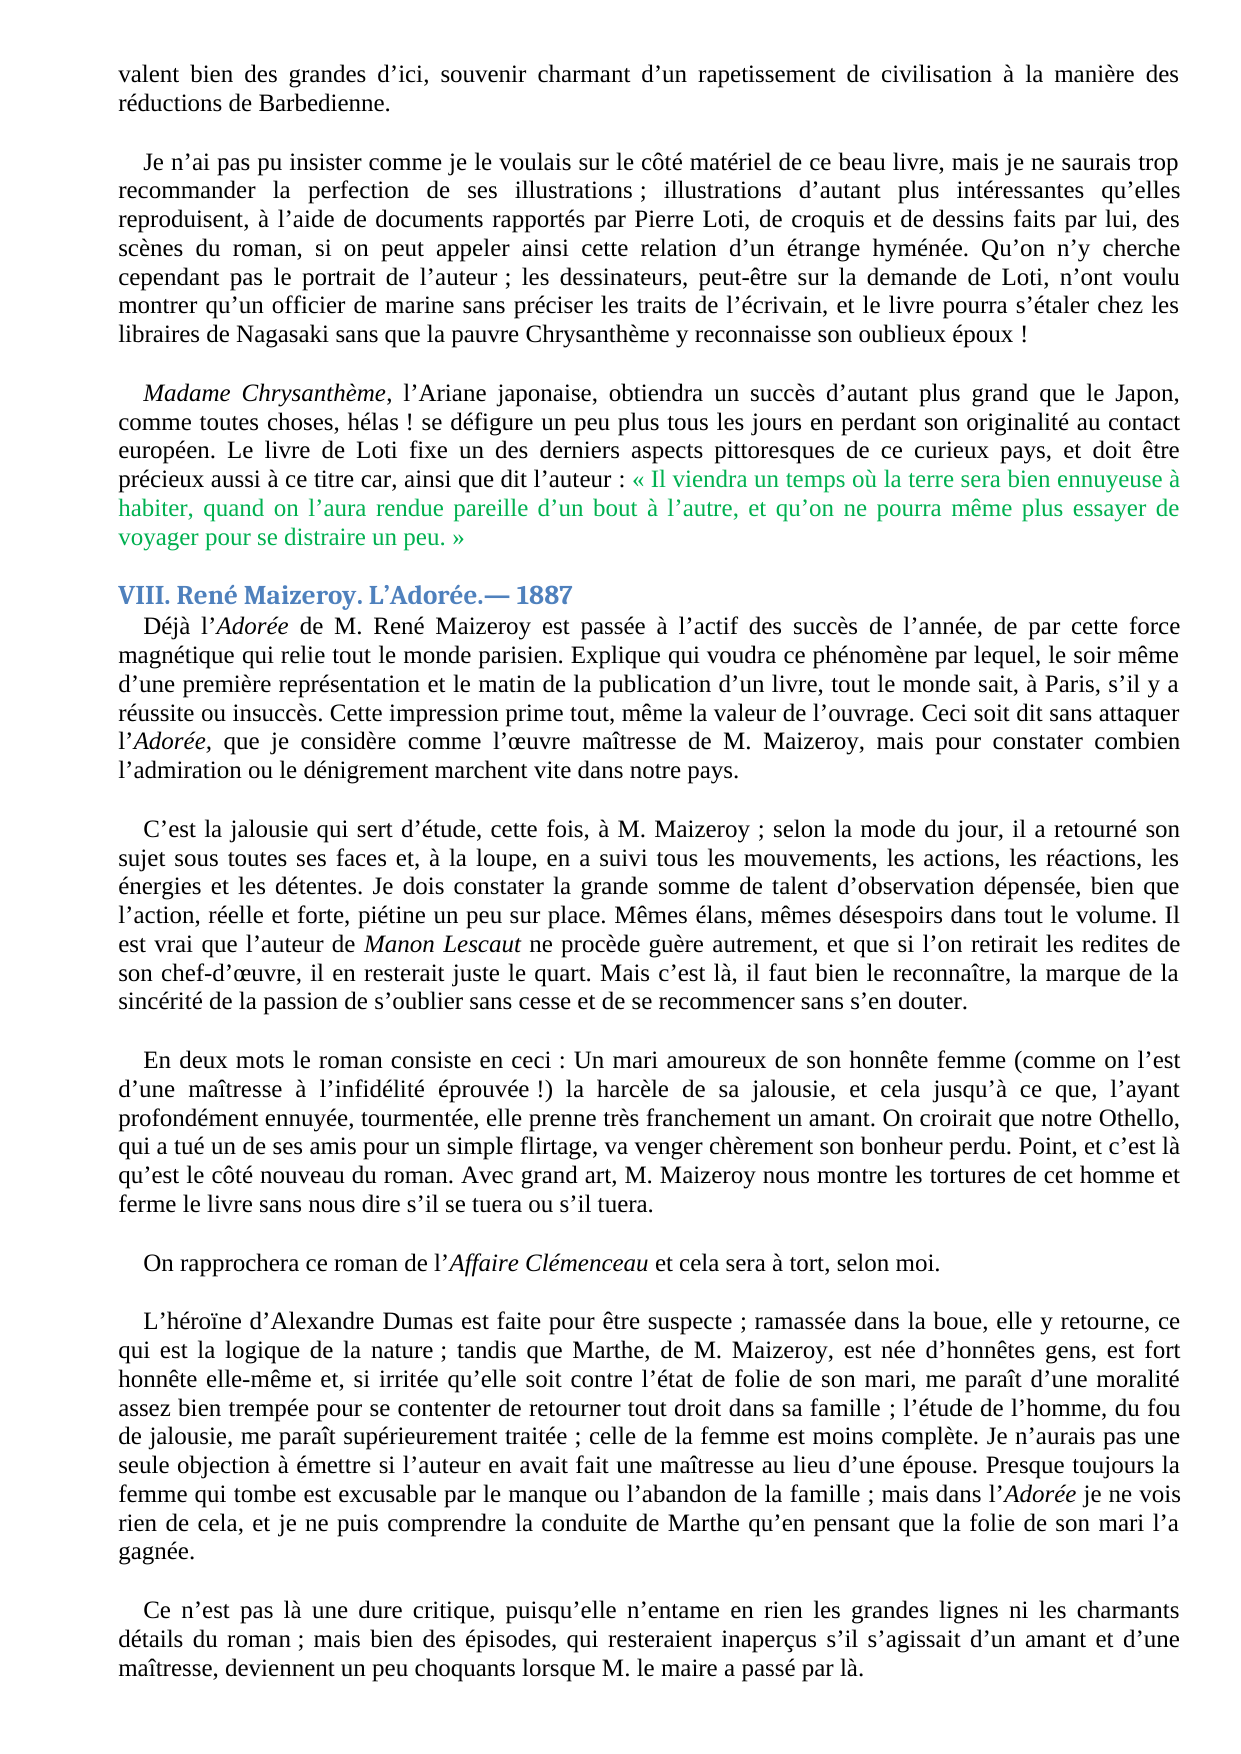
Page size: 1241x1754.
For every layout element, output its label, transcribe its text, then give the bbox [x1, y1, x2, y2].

text Ce n’est pas là une dure critique, puisqu’elle n’entame en rien les grandes lignes ni les charmants détails du roman ; mais bien des épisodes, qui resteraient inaperçus s’il s’agissait d’un amant et d’une maîtresse, deviennent un peu choquants lorsque M. le maire a passé par là. [118, 1595, 1181, 1681]
text Madame Chrysanthème, l’Ariane japonaise, obtiendra un succès d’autant plus grand que le Japon, comme toutes choses, hélas ! se défigure un peu plus tous les jours en perdant son originalité au contact européen. Le livre de Loti fixe un des derniers aspects pittoresques de ce curieux pays, et doit être précieux aussi à ce titre car, ainsi que dit l’auteur : « Il viendra un temps où la terre sera bien ennuyeuse à habiter, quand on l’aura rendue pareille d’un bout à l’autre, et qu’on ne pourra même plus essayer de voyager pour se distraire un peu. » [118, 378, 1181, 550]
subtitle VIII. René Maizeroy. L’Adorée.— 1887 [118, 580, 1181, 611]
text On rapprochera ce roman de l’Affaire Clémenceau et cela sera à tort, selon moi. [118, 1248, 1181, 1276]
text En deux mots le roman consiste en ceci : Un mari amoureux de son honnête femme (comme on l’est d’une maîtresse à l’infidélité éprouvée !) la harcèle de sa jalousie, et cela jusqu’à ce que, l’ayant profondément ennuyée, tourmentée, elle prenne très franchement un amant. On croirait que notre Othello, qui a tué un de ses amis pour un simple flirtage, va venger chèrement son bonheur perdu. Point, et c’est là qu’est le côté nouveau du roman. Avec grand art, M. Maizeroy nous montre les tortures de cet homme et ferme le livre sans nous dire s’il se tuera ou s’il tuera. [118, 1045, 1181, 1218]
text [118, 59, 1181, 117]
text Je n’ai pas pu insister comme je le voulais sur le côté matériel de ce beau livre, mais je ne saurais trop recommander la perfection de ses illustrations ; illustrations d’autant plus intéressantes qu’elles reproduisent, à l’aide de documents rapportés par Pierre Loti, de croquis et de dessins faits par lui, des scènes du roman, si on peut appeler ainsi cette relation d’un étrange hyménée. Qu’on n’y cherche cependant pas le portrait de l’auteur ; les dessinateurs, peut-être sur la demande de Loti, n’ont voulu montrer qu’un officier de marine sans préciser les traits de l’écrivain, et le livre pourra s’étaler chez les libraires de Nagasaki sans que la pauvre Chrysanthème y reconnaisse son oublieux époux ! [118, 147, 1181, 348]
text C’est la jalousie qui sert d’étude, cette fois, à M. Maizeroy ; selon la mode du jour, il a retourné son sujet sous toutes ses faces et, à la loupe, en a suivi tous les mouvements, les actions, les réactions, les énergies et les détentes. Je dois constater la grande somme de talent d’observation dépensée, bien que l’action, réelle et forte, piétine un peu sur place. Mêmes élans, mêmes désespoirs dans tout le volume. Il est vrai que l’auteur de Manon Lescaut ne procède guère autrement, et que si l’on retirait les redites de son chef-d’œuvre, il en resterait juste le quart. Mais c’est là, il faut bien le reconnaître, la marque de la sincérité de la passion de s’oublier sans cesse et de se recommencer sans s’en douter. [118, 814, 1181, 1015]
text Déjà l’Adorée de M. René Maizeroy est passée à l’actif des succès de l’année, de par cette force magnétique qui relie tout le monde parisien. Explique qui voudra ce phénomène par lequel, le soir même d’une première représentation et le matin de la publication d’un livre, tout le monde sait, à Paris, s’il y a réussite ou insuccès. Cette impression prime tout, même la valeur de l’ouvrage. Ceci soit dit sans attaquer l’Adorée, que je considère comme l’œuvre maîtresse de M. Maizeroy, mais pour constater combien l’admiration ou le dénigrement marchent vite dans notre pays. [118, 611, 1181, 784]
text L’héroïne d’Alexandre Dumas est faite pour être suspecte ; ramassée dans la boue, elle y retourne, ce qui est la logique de la nature ; tandis que Marthe, de M. Maizeroy, est née d’honnêtes gens, est fort honnête elle-même et, si irritée qu’elle soit contre l’état de folie de son mari, me paraît d’une moralité assez bien trempée pour se contenter de retourner tout droit dans sa famille ; l’étude de l’homme, du fou de jalousie, me paraît supérieurement traitée ; celle de la femme est moins complète. Je n’aurais pas une seule objection à émettre si l’auteur en avait fait une maîtresse au lieu d’une épouse. Presque toujours la femme qui tombe est excusable par le manque ou l’abandon de la famille ; mais dans l’Adorée je ne vois rien de cela, et je ne puis comprendre la conduite de Marthe qu’en pensant que la folie de son mari l’a gagnée. [118, 1306, 1181, 1565]
